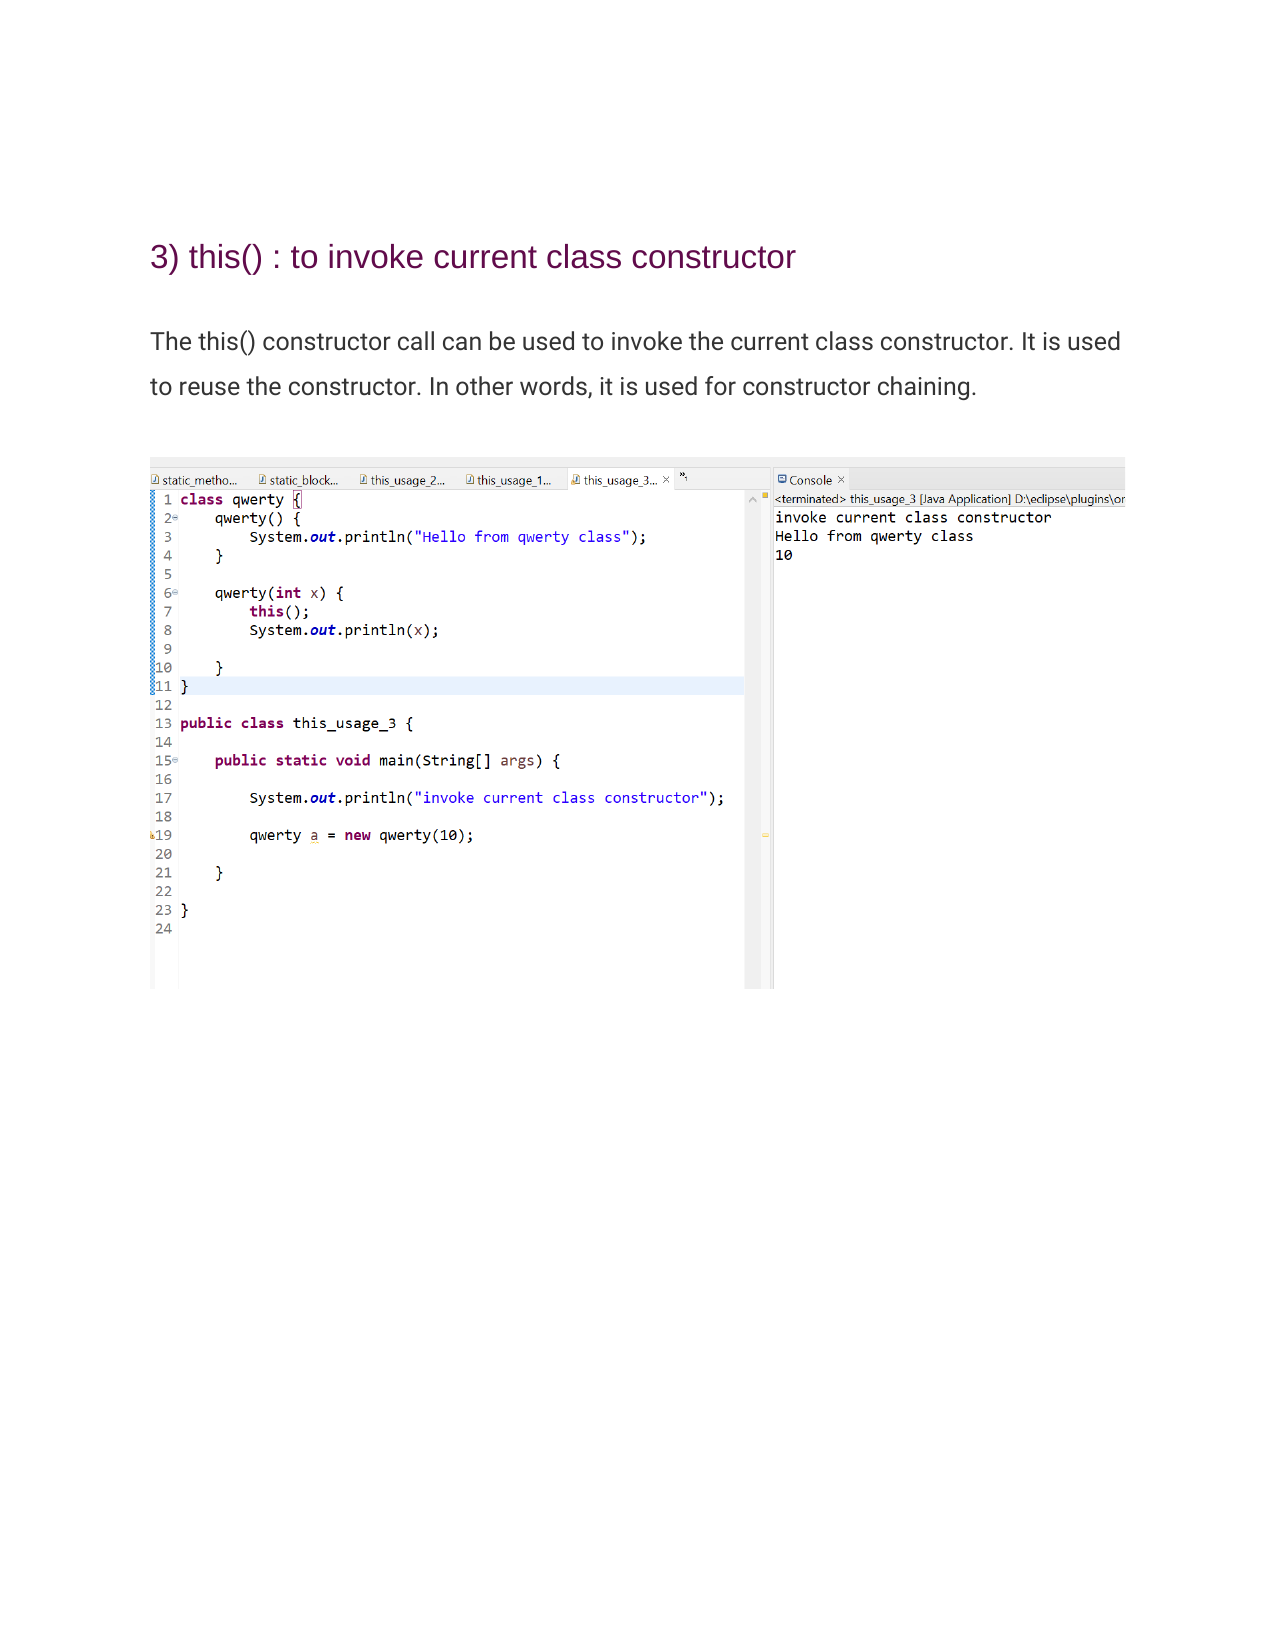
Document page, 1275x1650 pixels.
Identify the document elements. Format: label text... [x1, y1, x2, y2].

picture [150, 457, 1125, 989]
text The this() constructor call can be used to invoke the current class constructor. It is used to reuse the constructor. In other words, it is used for constructor chaining. [150, 323, 1129, 406]
subtitle 3) this() : to invoke current class constructor [150, 233, 1129, 280]
